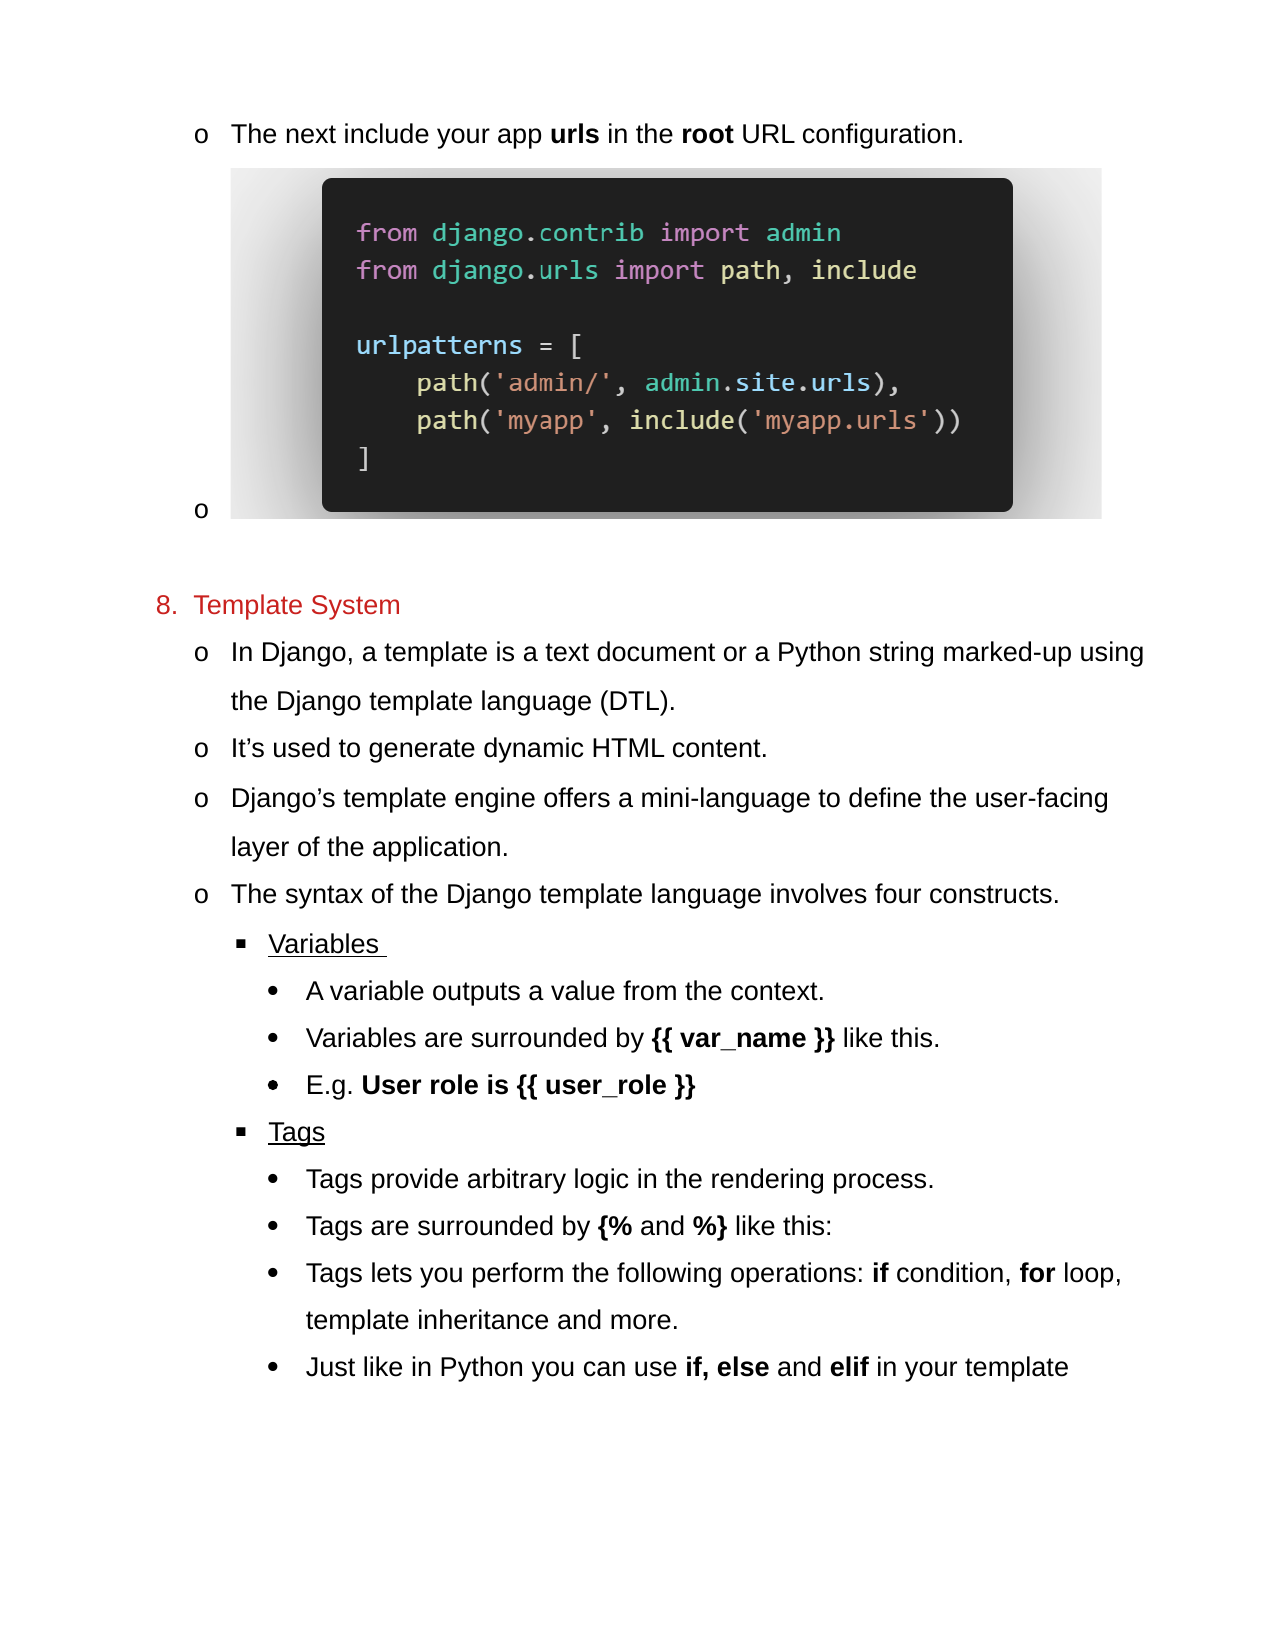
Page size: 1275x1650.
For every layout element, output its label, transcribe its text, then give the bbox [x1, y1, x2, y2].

list In Django, a template is a text document or a Python string marked-up using the Django template language (DTL). [193, 636, 1157, 716]
list The syntax of the Django template language involves four constructs. [193, 878, 1157, 911]
list It’s used to generate dynamic HTML content. [193, 732, 1157, 765]
list A variable outputs a value from the context. [268, 975, 1157, 1007]
list Tags lets you perform the following operations: if condition, for loop, template inheritance and more. [268, 1257, 1157, 1335]
list Tags provide arbitrary logic in the rendering process. [268, 1163, 1157, 1194]
picture [230, 168, 1102, 519]
list Template System [156, 589, 1157, 620]
list Variables [231, 928, 1157, 959]
list Tags [231, 1116, 1157, 1147]
list E.g. User role is {{ user_role }} [268, 1069, 1157, 1101]
list Variables are surrounded by {{ var_name }} like this. [268, 1022, 1157, 1053]
list Tags are surrounded by {% and %} like this: [268, 1210, 1157, 1241]
list Just like in Python you can use if, else and elif in your template [268, 1351, 1157, 1382]
list Django’s template engine offers a mini-language to define the user-facing layer of the application. [193, 782, 1157, 862]
list The next include your app urls in the root URL configuration. [193, 118, 1157, 152]
